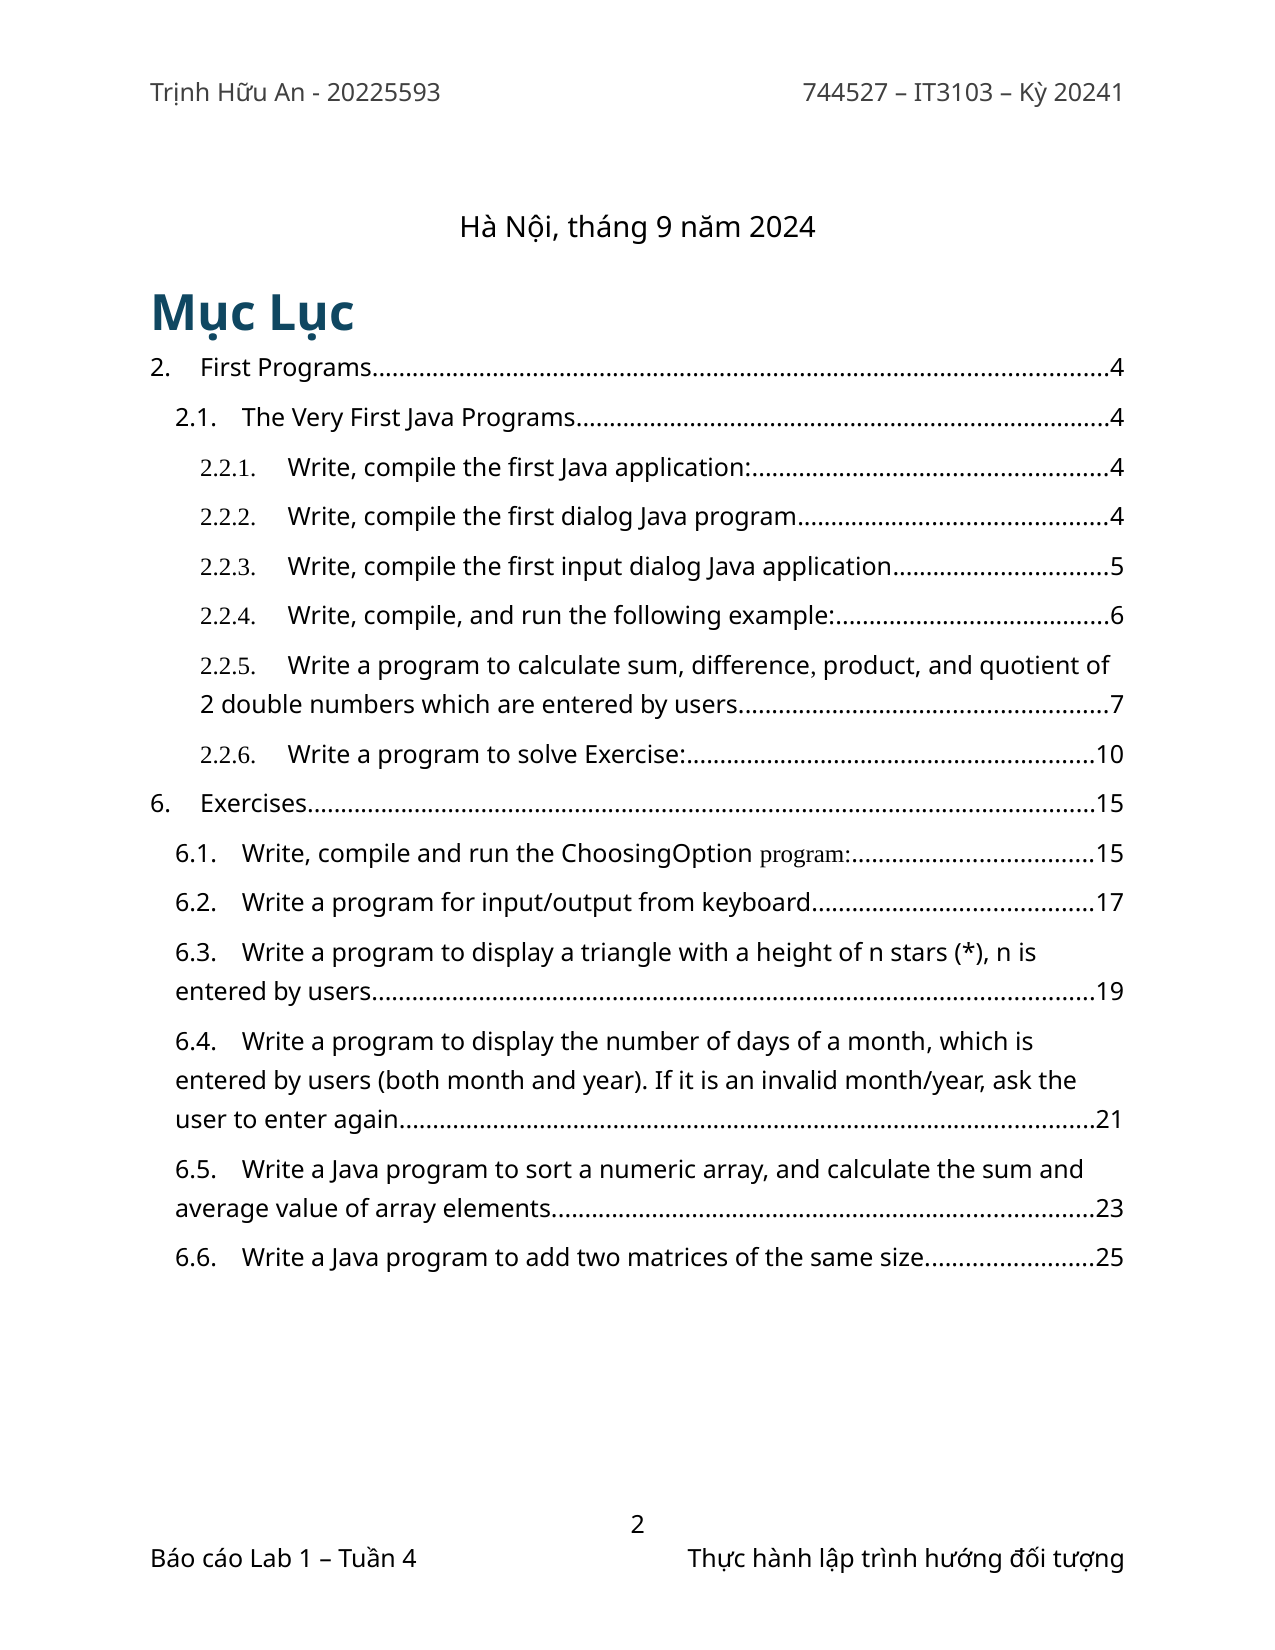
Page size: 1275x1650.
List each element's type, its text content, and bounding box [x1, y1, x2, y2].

text Hà Nội, tháng 9 năm 2024 [150, 206, 1125, 246]
